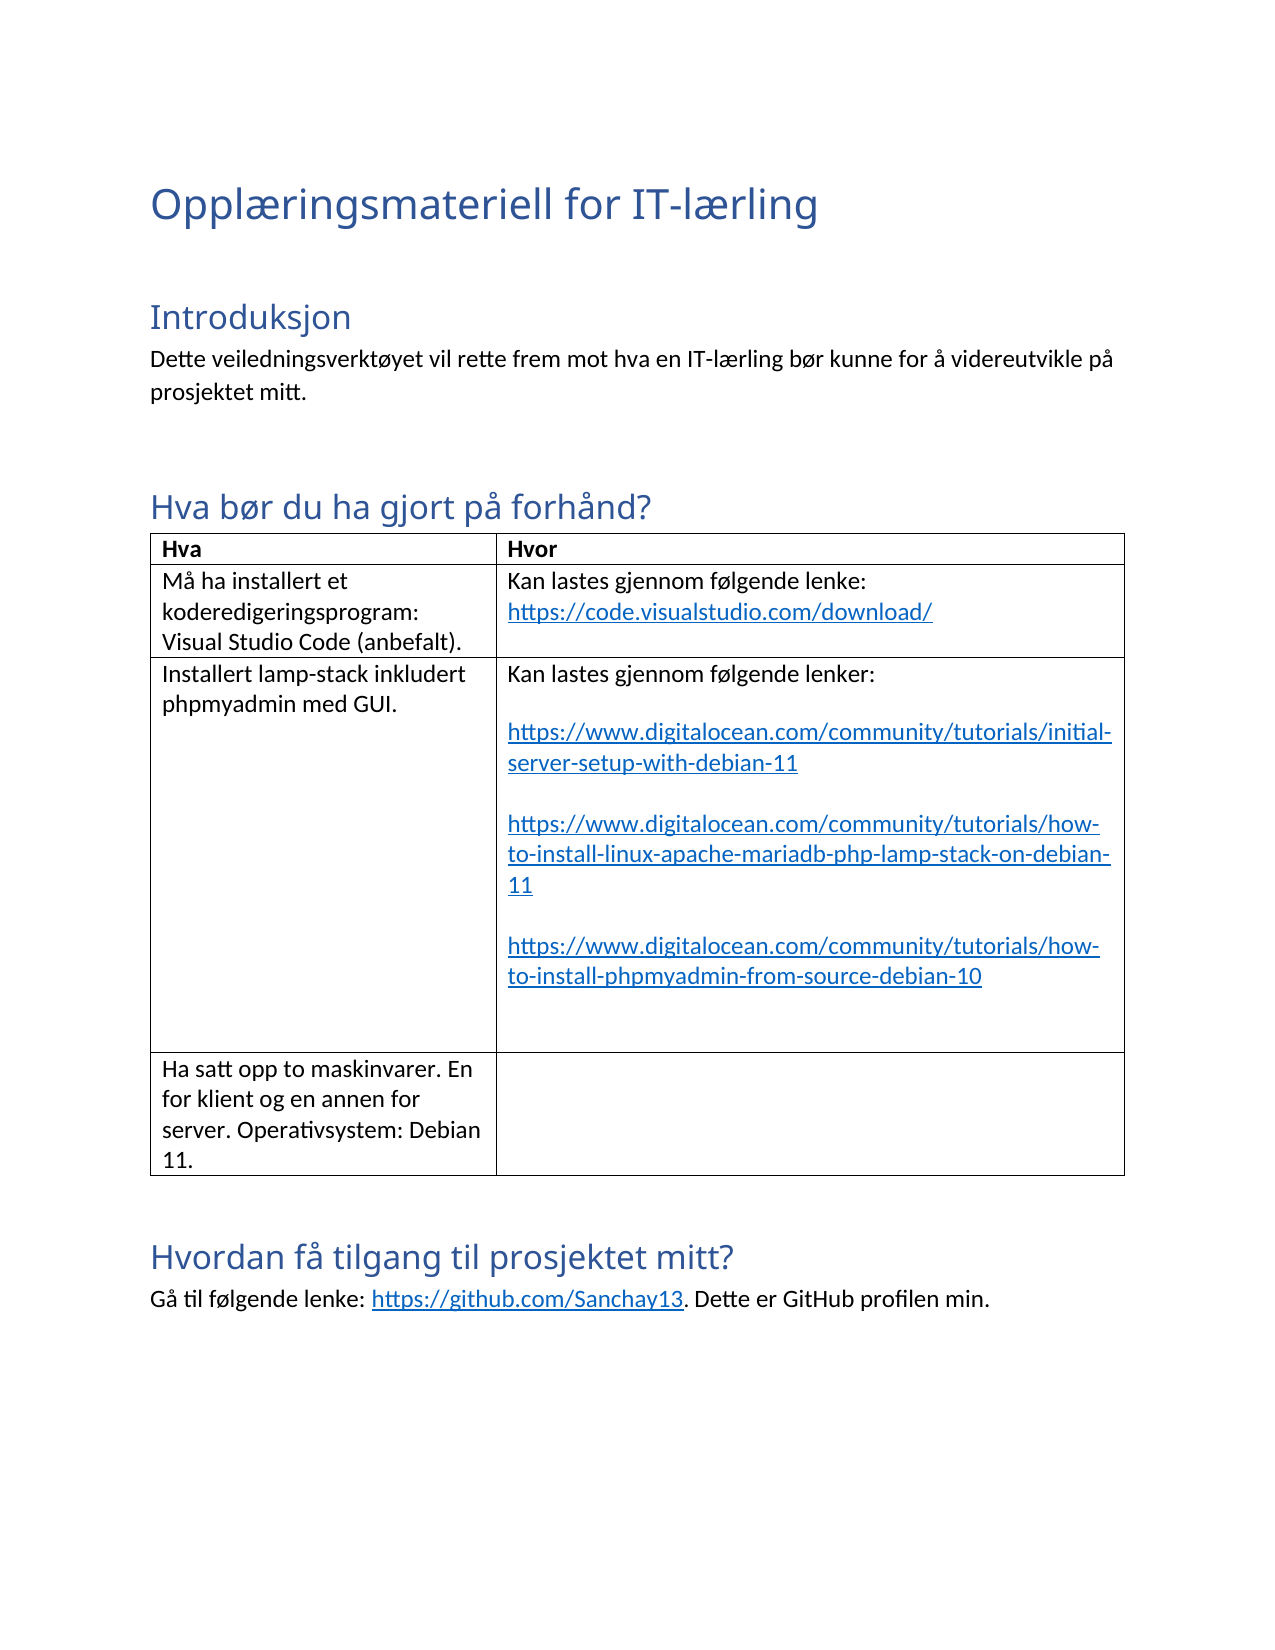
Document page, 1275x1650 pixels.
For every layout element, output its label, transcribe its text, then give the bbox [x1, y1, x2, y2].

subtitle Hva bør du ha gjort på forhånd? [150, 483, 1125, 529]
text Dette veiledningsverktøyet vil rette frem mot hva en IT-lærling bør kunne for å videreutvikle på prosjektet mitt. [150, 343, 1125, 407]
text Gå til følgende lenke: https://github.com/Sanchay13. Dette er GitHub profilen min. [150, 1283, 1125, 1313]
table_cell Må ha installert et koderedigeringsprogram: Visual Studio Code (anbefalt). [151, 565, 496, 657]
table_cell Kan lastes gjennom følgende lenke: https://code.visualstudio.com/download/ [497, 565, 1124, 657]
table_cell Kan lastes gjennom følgende lenker: https://www.digitalocean.com/community/tutorials/initial-server-setup-with-debian-11 https://www.digitalocean.com/community/tutorials/how-to-install-linux-apache-mariadb-php-lamp-stack-on-debian-11 https://www.digitalocean.com/community/tutorials/how-to-install-phpmyadmin-from-source-debian-10 [497, 658, 1124, 1052]
subtitle Introduksjon [150, 294, 1125, 339]
table_cell Ha satt opp to maskinvarer. En for klient og en annen for server. Operativsystem: Debian 11. [151, 1053, 496, 1175]
table_header Hvor [497, 534, 1124, 564]
table_cell Installert lamp-stack inkludert phpmyadmin med GUI. [151, 658, 496, 1052]
table_header Hva [151, 534, 496, 564]
subtitle Hvordan få tilgang til prosjektet mitt? [150, 1234, 1125, 1279]
table_cell [497, 1053, 1124, 1175]
subtitle Opplæringsmateriell for IT-lærling [150, 175, 1125, 232]
